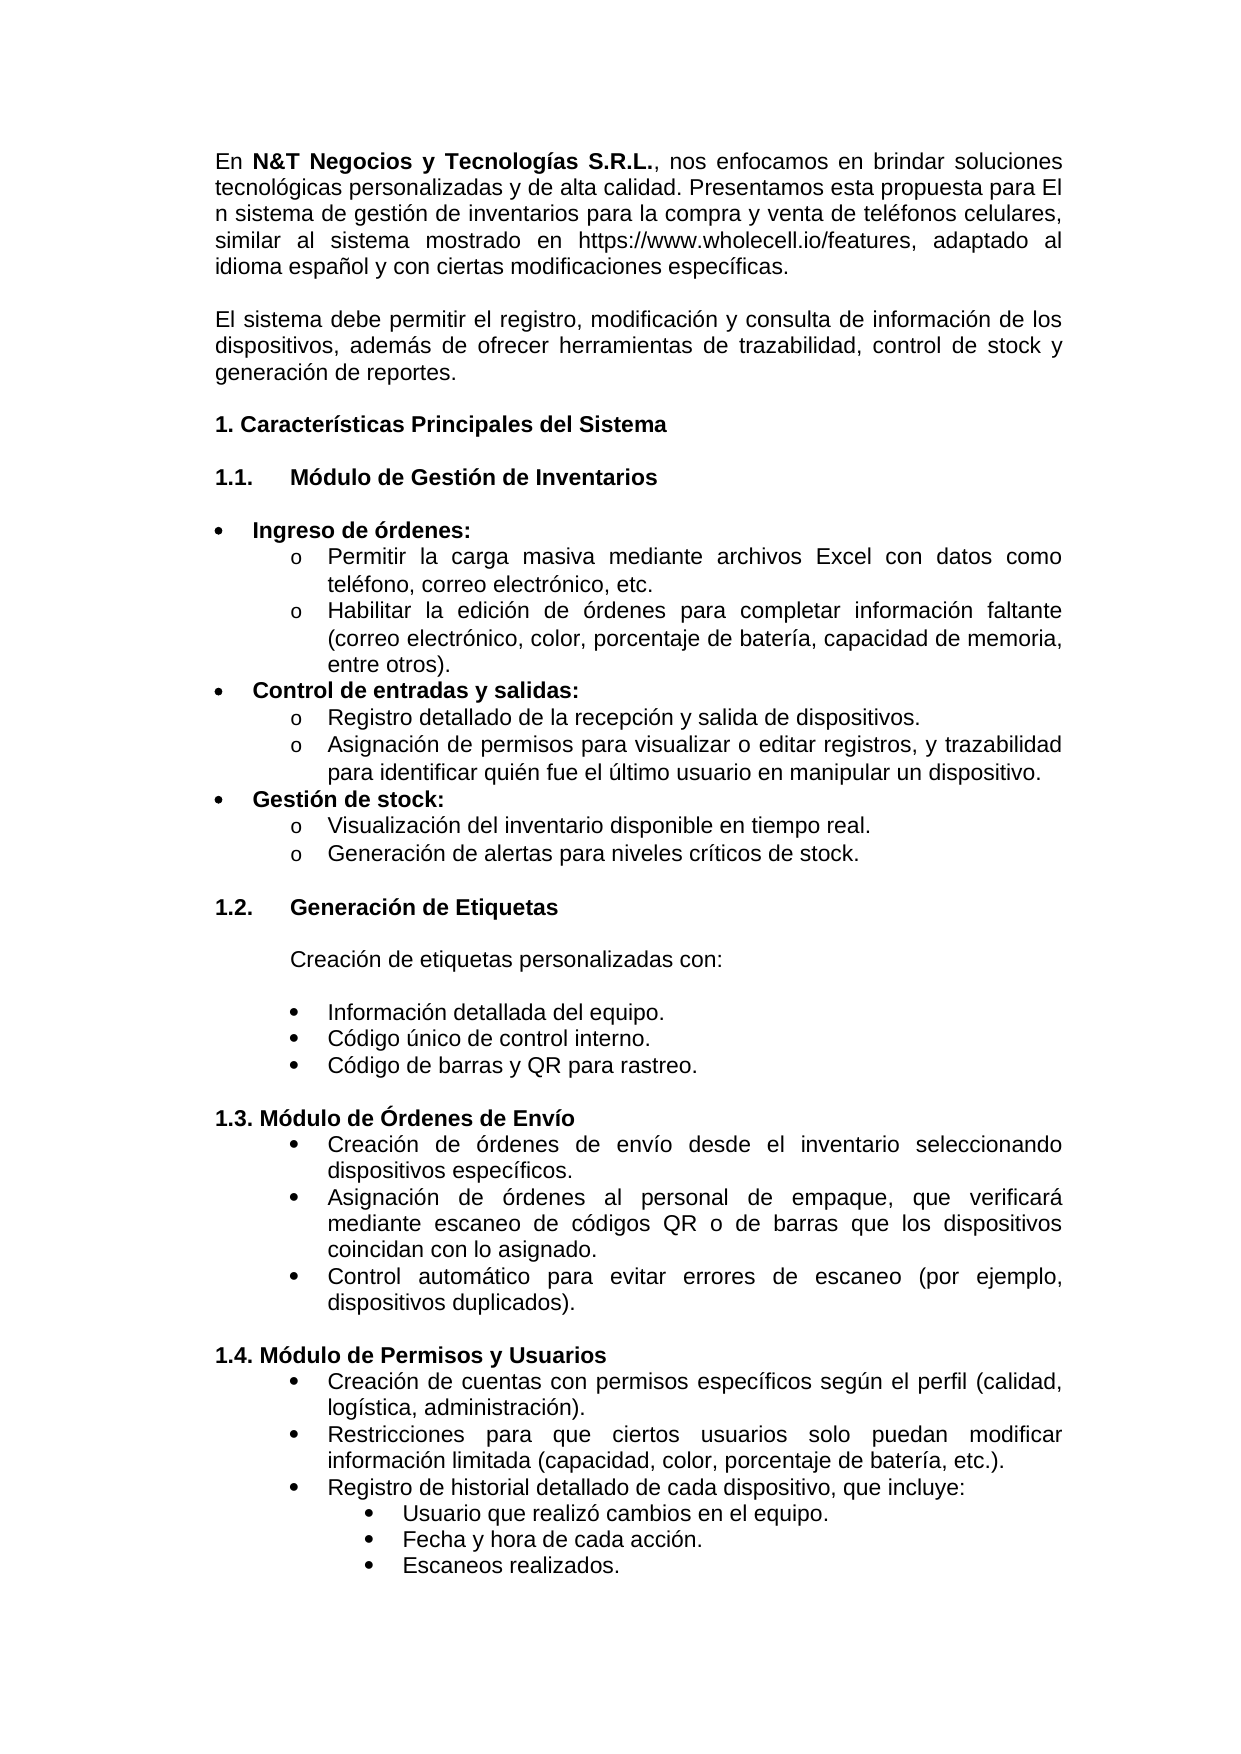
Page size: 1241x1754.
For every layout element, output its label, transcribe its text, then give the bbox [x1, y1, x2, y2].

list Permitir la carga masiva mediante archivos Excel con datos como teléfono, correo electrónico, etc. [290, 543, 1063, 597]
text Creación de etiquetas personalizadas con: [216, 946, 1063, 973]
list Ingreso de órdenes: [215, 517, 1063, 543]
list Fecha y hora de cada acción. [365, 1526, 1063, 1552]
text 1.3. Módulo de Órdenes de Envío [215, 1104, 1063, 1131]
list Código de barras y QR para rastreo. [290, 1052, 1063, 1078]
list Asignación de órdenes al personal de empaque, que verificará mediante escaneo de códigos QR o de barras que los dispositivos coincidan con lo asignado. [290, 1183, 1063, 1263]
list Registro de historial detallado de cada dispositivo, que incluye: [290, 1473, 1063, 1500]
list Información detallada del equipo. [290, 999, 1063, 1025]
list Registro detallado de la recepción y salida de dispositivos. [290, 704, 1063, 731]
list Control automático para evitar errores de escaneo (por ejemplo, dispositivos duplicados). [290, 1263, 1063, 1315]
list Generación de Etiquetas [215, 894, 1063, 920]
list Visualización del inventario disponible en tiempo real. [290, 812, 1063, 839]
list Creación de órdenes de envío desde el inventario seleccionando dispositivos específicos. [290, 1131, 1063, 1183]
list Usuario que realizó cambios en el equipo. [365, 1500, 1063, 1526]
list Creación de cuentas con permisos específicos según el perfil (calidad, logística, administración). [290, 1368, 1063, 1421]
list Escaneos realizados. [365, 1552, 1063, 1579]
text 1. Características Principales del Sistema [215, 411, 1063, 437]
text 1.4. Módulo de Permisos y Usuarios [215, 1342, 1063, 1368]
list Asignación de permisos para visualizar o editar registros, y trazabilidad para identificar quién fue el último usuario en manipular un dispositivo. [290, 731, 1063, 786]
list Habilitar la edición de órdenes para completar información faltante (correo electrónico, color, porcentaje de batería, capacidad de memoria, entre otros). [290, 597, 1063, 677]
list Gestión de stock: [215, 786, 1063, 812]
list Módulo de Gestión de Inventarios [215, 464, 1063, 490]
list Código único de control interno. [290, 1025, 1063, 1052]
list Restricciones para que ciertos usuarios solo puedan modificar información limitada (capacidad, color, porcentaje de batería, etc.). [290, 1421, 1063, 1473]
text En N&T Negocios y Tecnologías S.R.L., nos enfocamos en brindar soluciones tecnológicas personalizadas y de alta calidad. Presentamos esta propuesta para El n sistema de gestión de inventarios para la compra y venta de teléfonos celulares, similar al sistema mostrado en https://www.wholecell.io/features, adaptado al idioma español y con ciertas modificaciones específicas. [215, 148, 1063, 279]
text El sistema debe permitir el registro, modificación y consulta de información de los dispositivos, además de ofrecer herramientas de trazabilidad, control de stock y generación de reportes. [215, 306, 1063, 385]
list Generación de alertas para niveles críticos de stock. [290, 839, 1063, 867]
list Control de entradas y salidas: [215, 677, 1063, 704]
